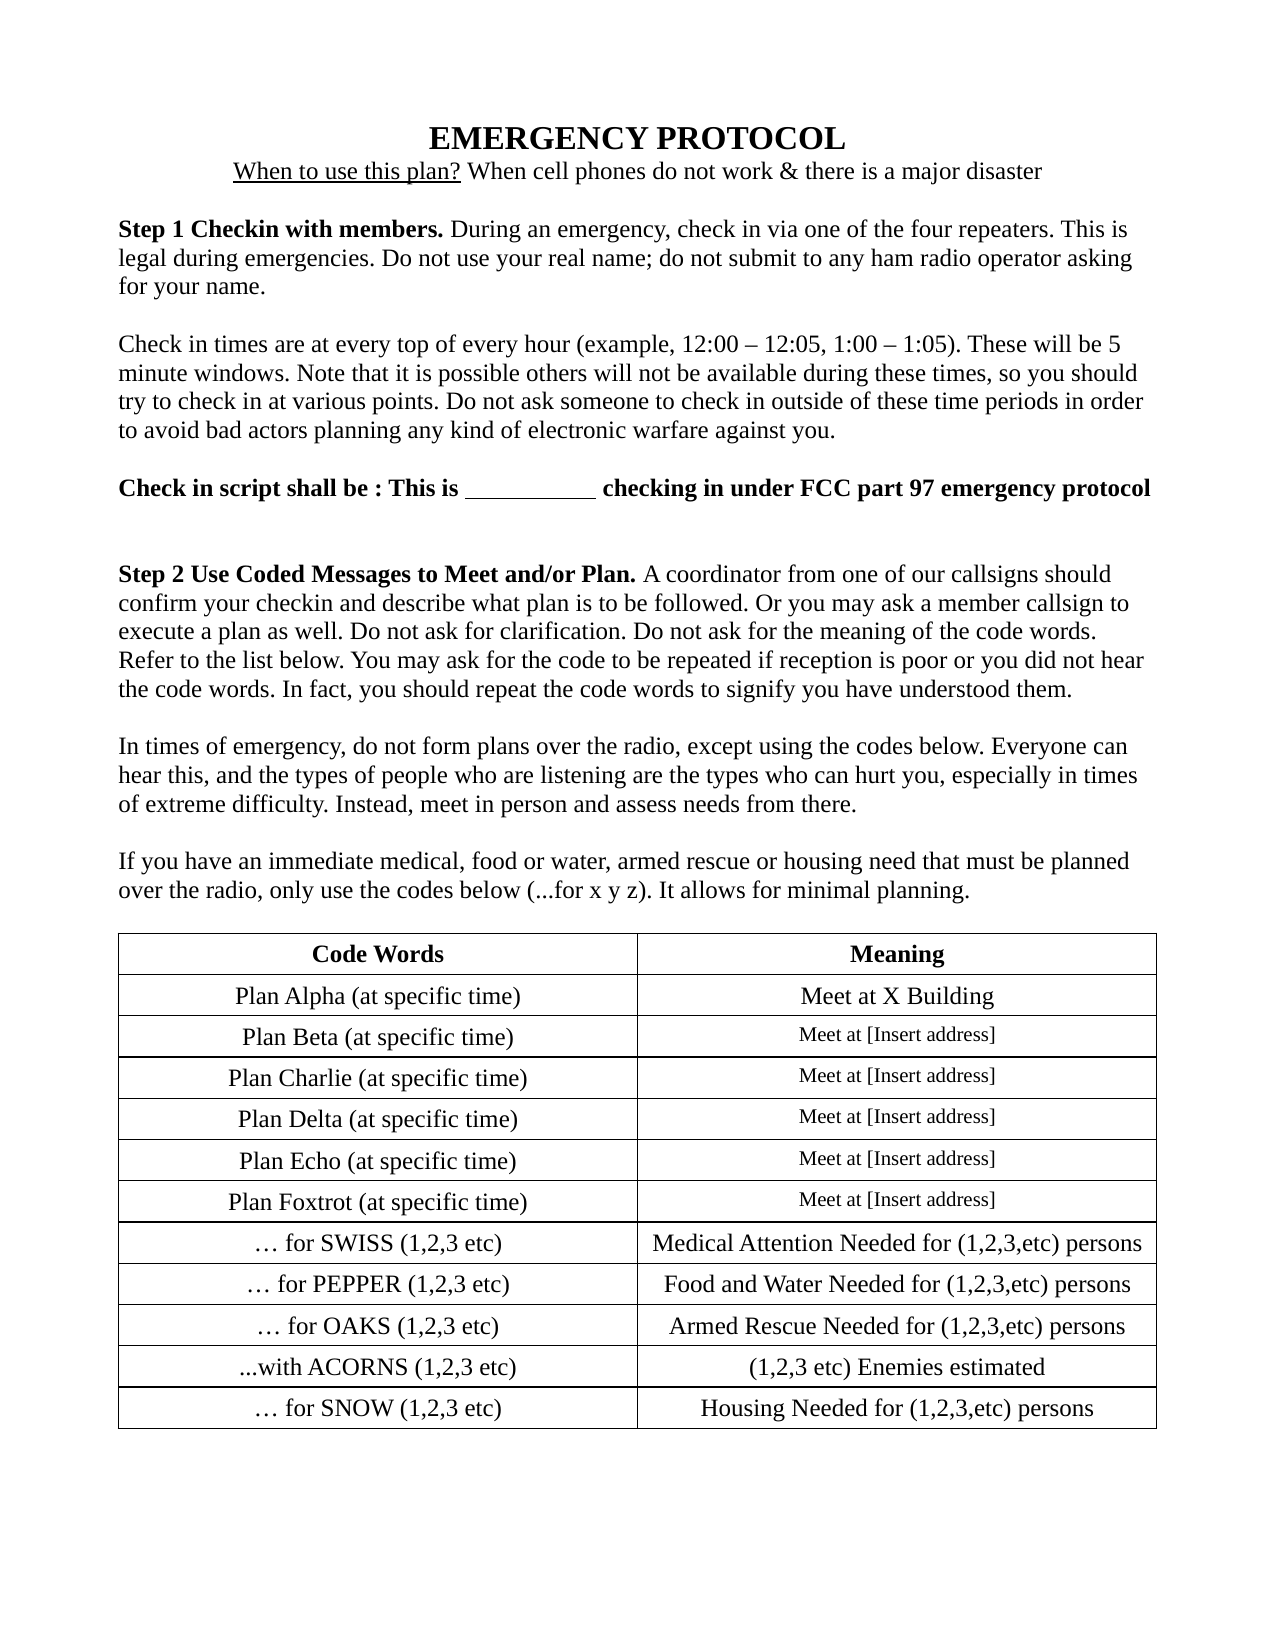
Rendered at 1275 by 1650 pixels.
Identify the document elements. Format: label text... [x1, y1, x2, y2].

table_header Code Words [119, 934, 637, 974]
table_cell Food and Water Needed for (1,2,3,etc) persons [638, 1264, 1156, 1304]
table_cell … for SNOW (1,2,3 etc) [119, 1388, 637, 1428]
table_cell … for OAKS (1,2,3 etc) [119, 1305, 637, 1345]
text Step 1 Checkin with members. During an emergency, check in via one of the four repeaters. This is legal during emergencies. Do not use your real name; do not submit to any ham radio operator asking for your name. [118, 214, 1157, 300]
table_cell Meet at X Building [638, 975, 1156, 1015]
table_cell Meet at [Insert address] [638, 1058, 1156, 1098]
table_cell ...with ACORNS (1,2,3 etc) [119, 1346, 637, 1386]
table_cell Medical Attention Needed for (1,2,3,etc) persons [638, 1223, 1156, 1263]
table_cell Plan Foxtrot (at specific time) [119, 1181, 637, 1221]
table_cell Meet at [Insert address] [638, 1099, 1156, 1139]
table_cell Meet at [Insert address] [638, 1016, 1156, 1056]
table_cell Armed Rescue Needed for (1,2,3,etc) persons [638, 1305, 1156, 1345]
table_cell Plan Echo (at specific time) [119, 1140, 637, 1180]
text In times of emergency, do not form plans over the radio, except using the codes below. Everyone can hear this, and the types of people who are listening are the types who can hurt you, especially in times of extreme difficulty. Instead, meet in person and assess needs from there. [118, 731, 1157, 818]
text Check in script shall be : This is checking in under FCC part 97 emergency protocol [118, 473, 1157, 501]
table_cell Plan Alpha (at specific time) [119, 975, 637, 1015]
text If you have an immediate medical, food or water, armed rescue or housing need that must be planned over the radio, only use the codes below (...for x y z). It allows for minimal planning. [118, 846, 1157, 904]
table_cell Housing Needed for (1,2,3,etc) persons [638, 1388, 1156, 1428]
table_cell Plan Charlie (at specific time) [119, 1058, 637, 1098]
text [118, 156, 1157, 185]
table_cell … for PEPPER (1,2,3 etc) [119, 1264, 637, 1304]
text Check in times are at every top of every hour (example, 12:00 – 12:05, 1:00 – 1:05). These will be 5 minute windows. Note that it is possible others will not be available during these times, so you should try to check in at various points. Do not ask someone to check in outside of these time periods in order to avoid bad actors planning any kind of electronic warfare against you. [118, 329, 1157, 444]
table_cell (1,2,3 etc) Enemies estimated [638, 1346, 1156, 1386]
table_cell Meet at [Insert address] [638, 1140, 1156, 1180]
table_cell Plan Delta (at specific time) [119, 1099, 637, 1139]
table_header Meaning [638, 934, 1156, 974]
table_cell Plan Beta (at specific time) [119, 1016, 637, 1056]
table_cell … for SWISS (1,2,3 etc) [119, 1223, 637, 1263]
text Step 2 Use Coded Messages to Meet and/or Plan. A coordinator from one of our callsigns should confirm your checkin and describe what plan is to be followed. Or you may ask a member callsign to execute a plan as well. Do not ask for clarification. Do not ask for the meaning of the code words. Refer to the list below. You may ask for the code to be repeated if reception is poor or you did not hear the code words. In fact, you should repeat the code words to signify you have understood them. [118, 559, 1157, 703]
text EMERGENCY PROTOCOL [118, 118, 1157, 156]
table_cell Meet at [Insert address] [638, 1181, 1156, 1221]
